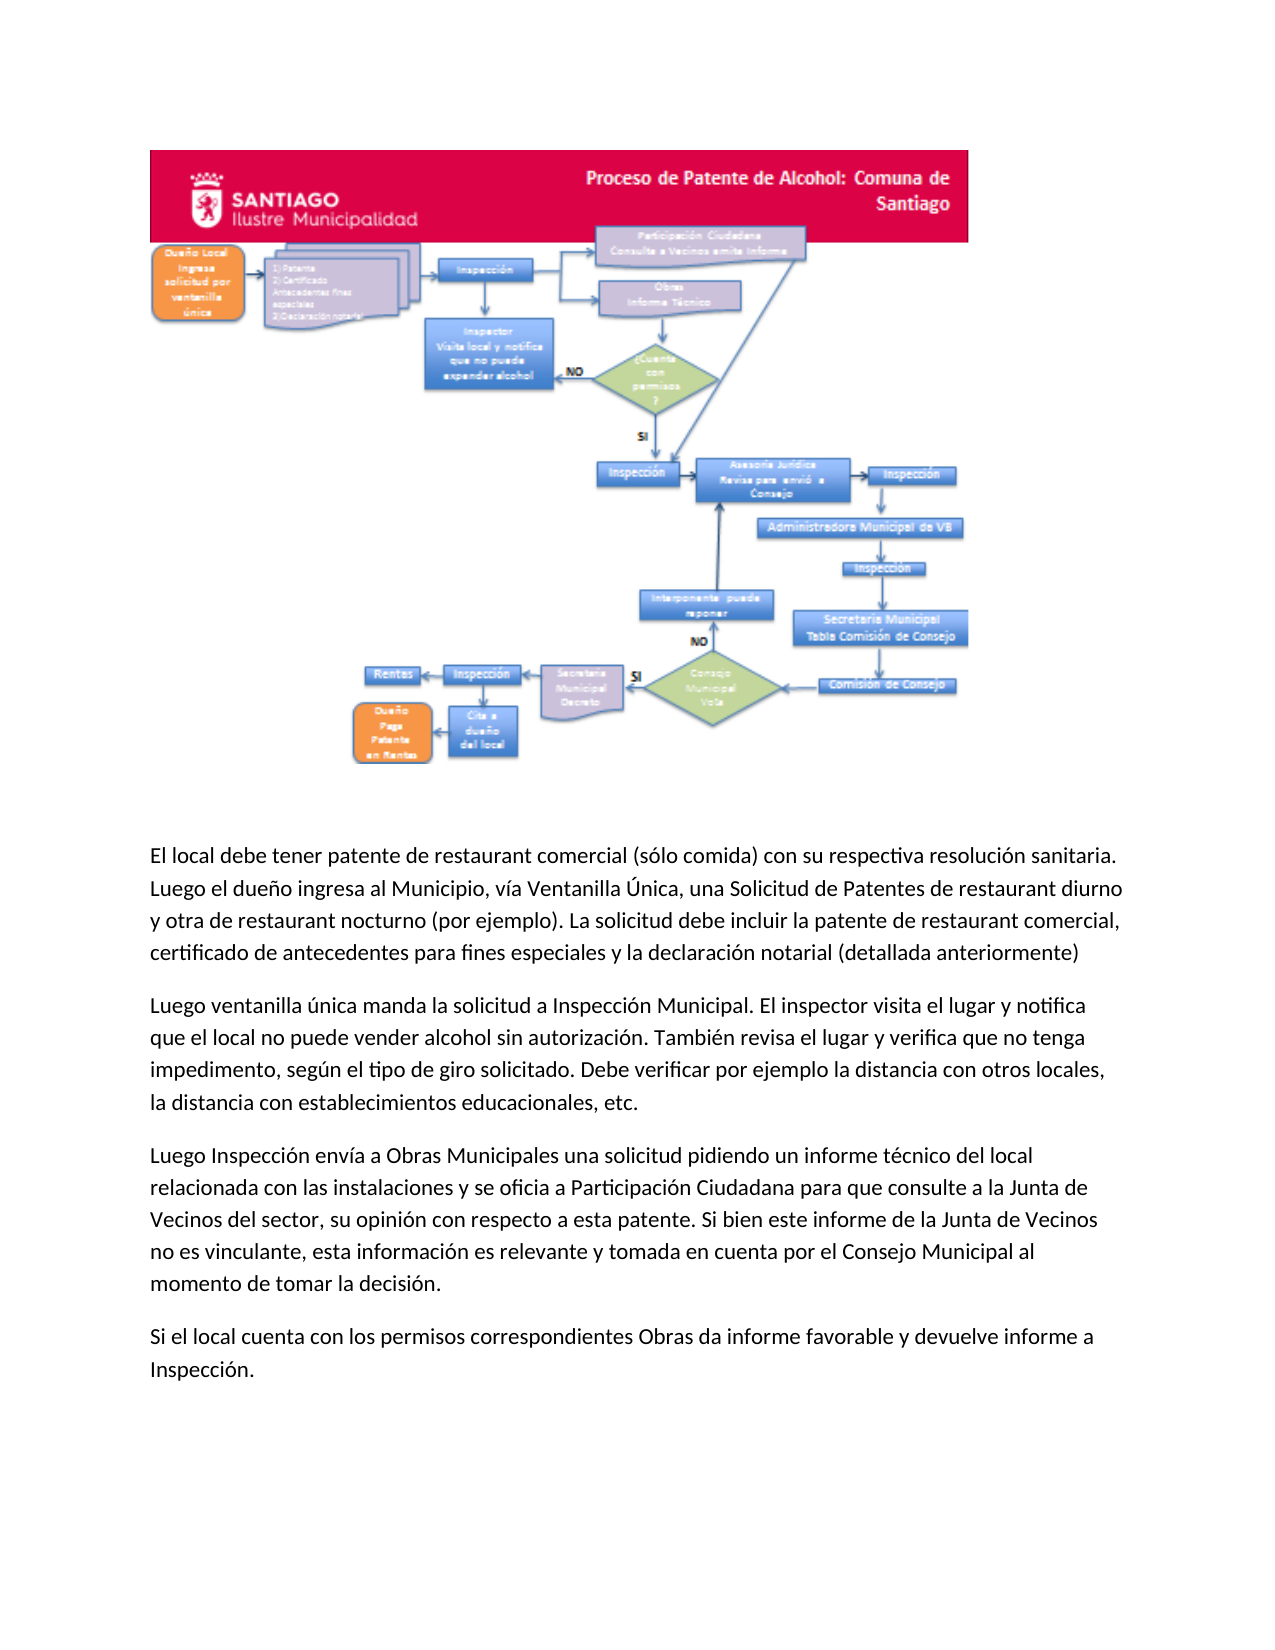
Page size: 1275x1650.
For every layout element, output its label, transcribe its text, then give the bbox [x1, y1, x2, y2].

text Si el local cuenta con los permisos correspondientes Obras da informe favorable y devuelve informe a Inspección. [150, 1322, 1125, 1383]
text Luego ventanilla única manda la solicitud a Inspección Municipal. El inspector visita el lugar y notifica que el local no puede vender alcohol sin autorización. También revisa el lugar y verifica que no tenga impedimento, según el tipo de giro solicitado. Debe verificar por ejemplo la distancia con otros locales, la distancia con establecimientos educacionales, etc. [150, 991, 1125, 1116]
text El local debe tener patente de restaurant comercial (sólo comida) con su respectiva resolución sanitaria. Luego el dueño ingresa al Municipio, vía Ventanilla Única, una Solicitud de Patentes de restaurant diurno y otra de restaurant nocturno (por ejemplo). La solicitud debe incluir la patente de restaurant comercial, certificado de antecedentes para fines especiales y la declaración notarial (detallada anteriormente) [150, 842, 1125, 966]
text Luego Inspección envía a Obras Municipales una solicitud pidiendo un informe técnico del local relacionada con las instalaciones y se oficia a Participación Ciudadana para que consulte a la Junta de Vecinos del sector, su opinión con respecto a esta patente. Si bien este informe de la Junta de Vecinos no es vinculante, esta información es relevante y tomada en cuenta por el Consejo Municipal al momento de tomar la decisión. [150, 1141, 1125, 1297]
picture [150, 150, 969, 764]
